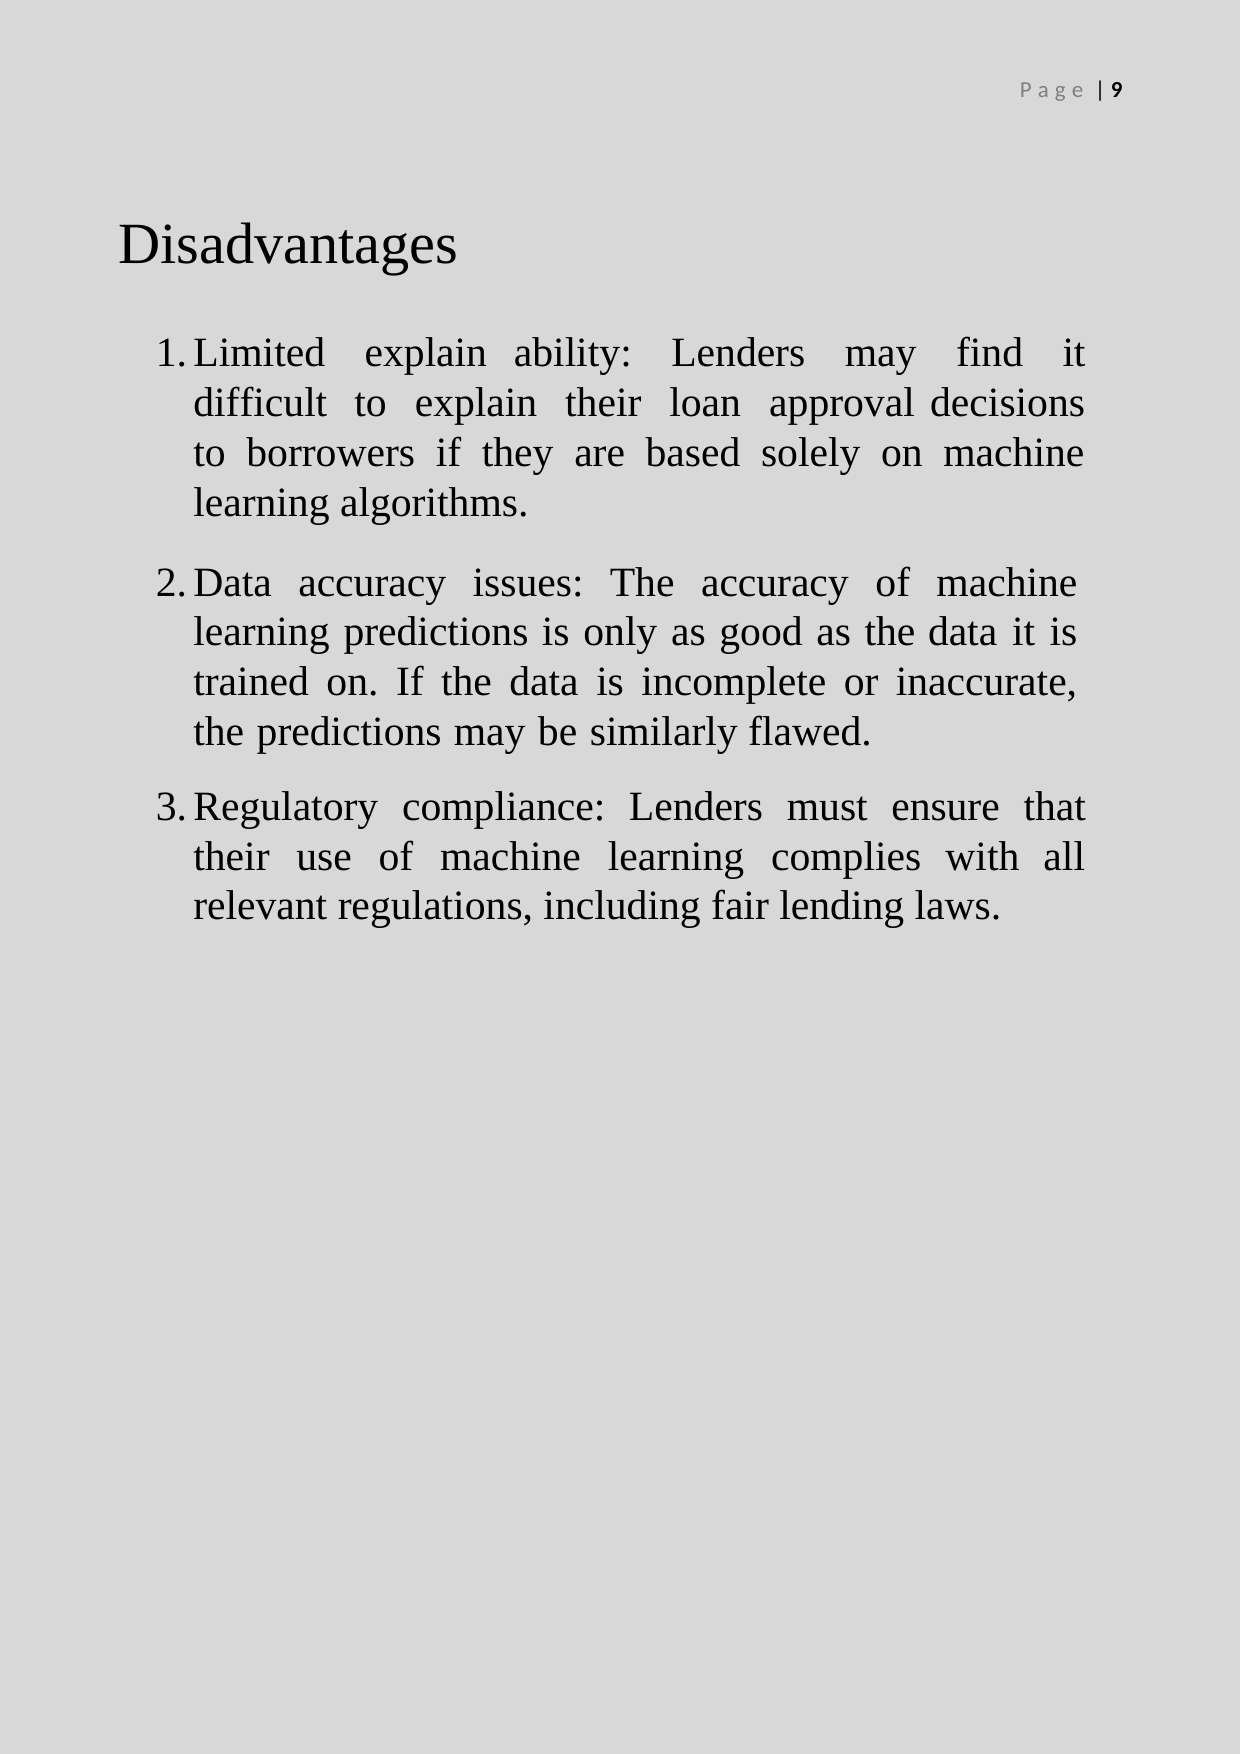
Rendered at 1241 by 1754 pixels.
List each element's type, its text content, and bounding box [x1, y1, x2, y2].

list Data accuracy issues: The accuracy of machine learning predictions is only as good as the data it is trained on. If the data is incomplete or inaccurate, the predictions may be similarly flawed. [156, 557, 1077, 754]
text Disadvantages [118, 209, 1124, 276]
list Regulatory compliance: Lenders must ensure that their use of machine learning complies with all relevant regulations, including fair lending laws. [156, 781, 1086, 929]
list Limited explain ability: Lenders may find it difficult to explain their loan approval decisions to borrowers if they are based solely on machine learning algorithms. [156, 328, 1085, 525]
